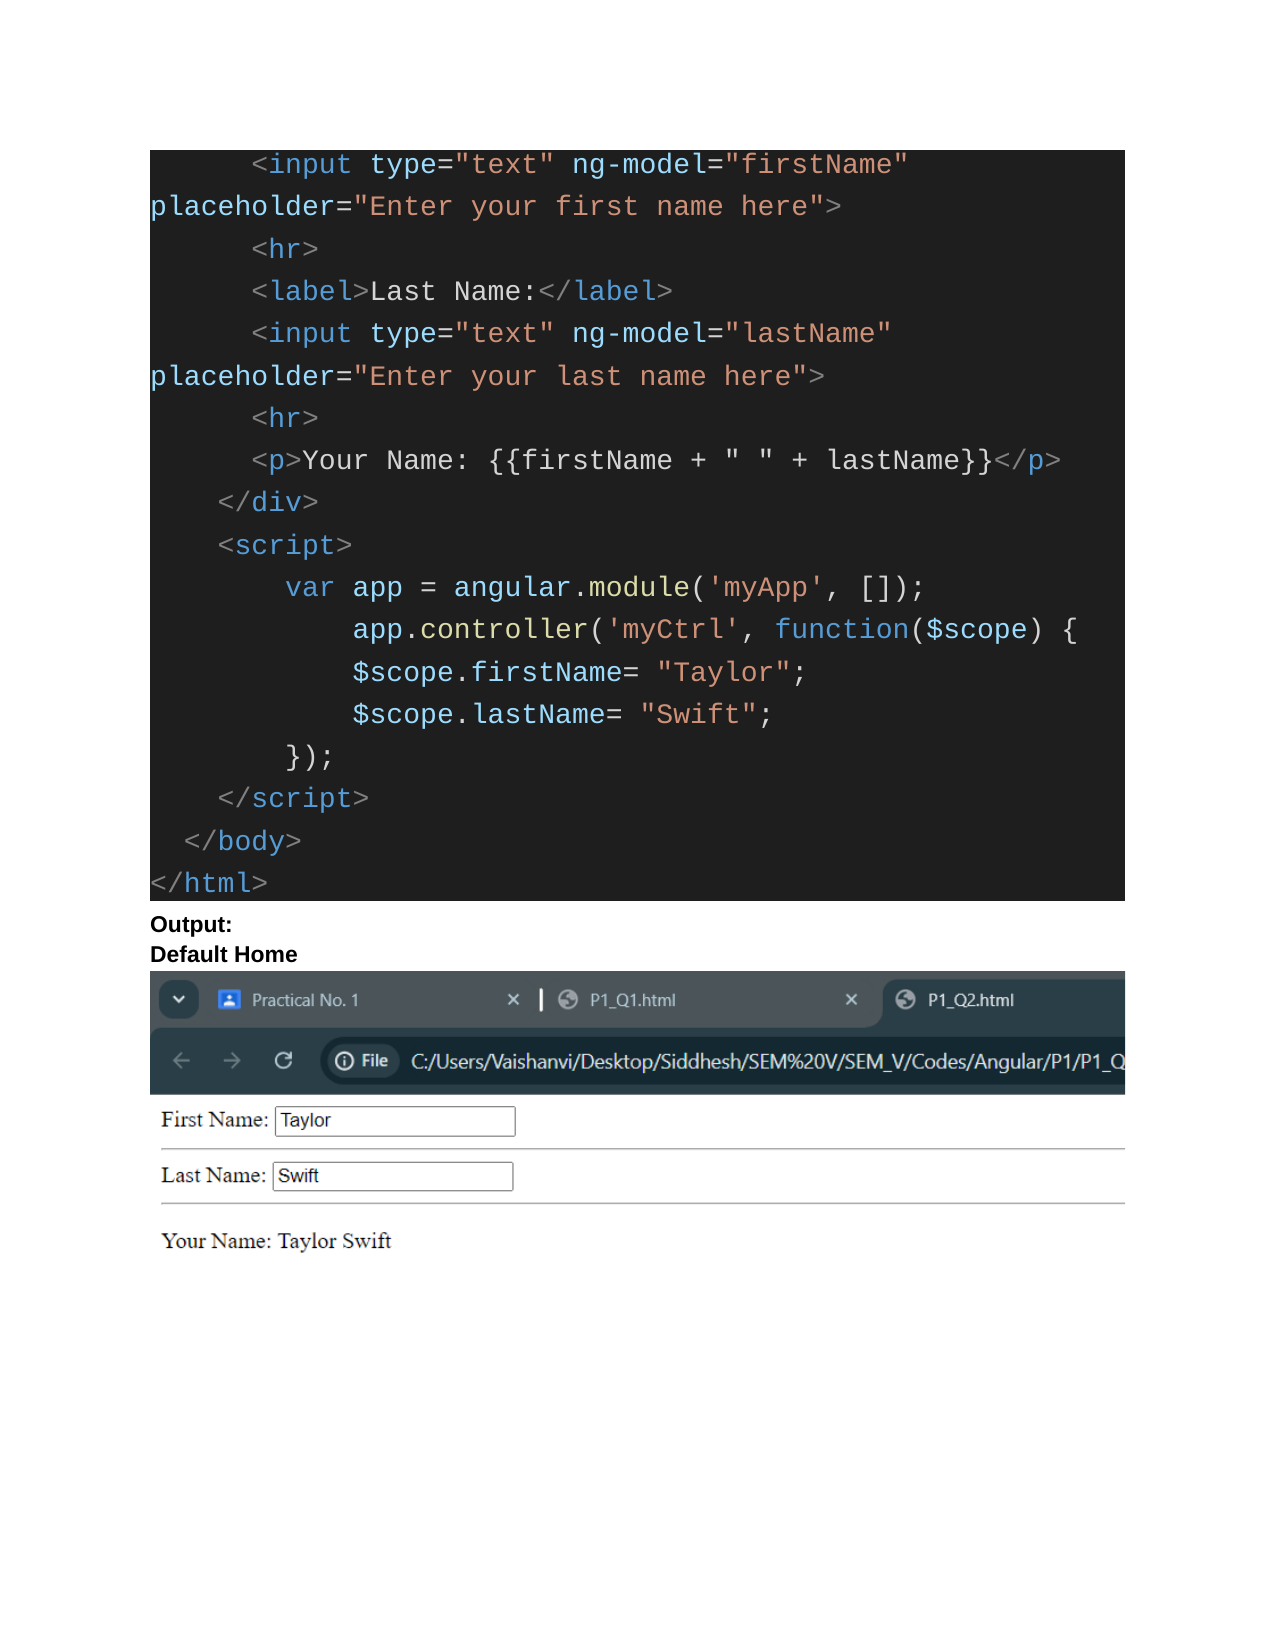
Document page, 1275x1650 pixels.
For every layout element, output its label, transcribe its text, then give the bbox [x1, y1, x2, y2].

text $scope.firstName= "Taylor"; [150, 657, 1125, 689]
picture [150, 971, 1125, 1389]
text <script> [150, 531, 1125, 562]
text Output: [150, 911, 1125, 938]
text Default Home [150, 941, 1125, 968]
text $scope.lastName= "Swift"; [150, 700, 1125, 732]
text </script> [150, 784, 1125, 816]
text var app = angular.module('myApp', []); [150, 573, 1125, 605]
text <input type="text" ng-model="lastName" placeholder="Enter your last name here"> [150, 319, 1125, 393]
text <label>Last Name:</label> [150, 277, 1125, 309]
text }); [150, 742, 1125, 774]
text <hr> [150, 234, 1125, 266]
text </html> [150, 869, 1125, 901]
text </body> [150, 827, 1125, 858]
text <input type="text" ng-model="firstName" placeholder="Enter your first name here"> [150, 150, 1125, 224]
text <hr> [150, 404, 1125, 436]
text </div> [150, 488, 1125, 520]
text app.controller('myCtrl', function($scope) { [150, 615, 1125, 647]
text <p>Your Name: {{firstName + " " + lastName}}</p> [150, 446, 1125, 478]
